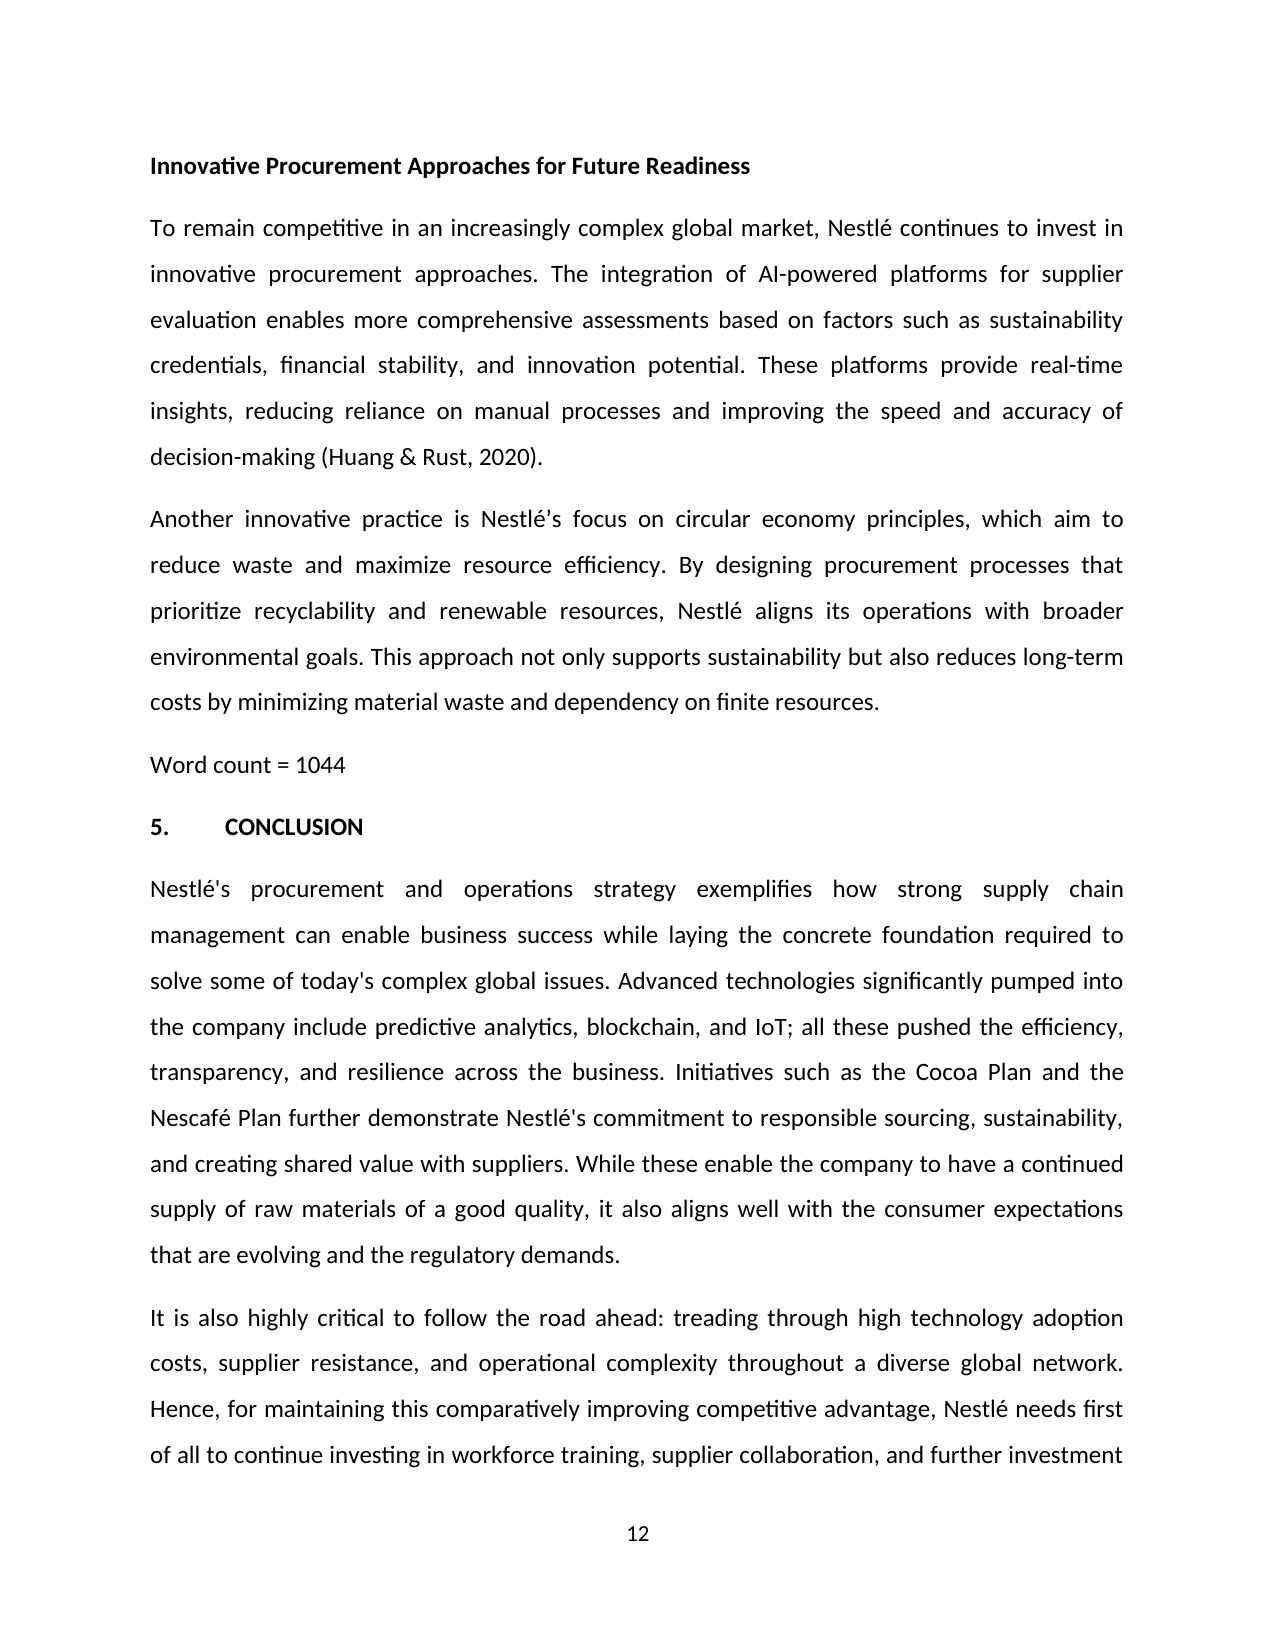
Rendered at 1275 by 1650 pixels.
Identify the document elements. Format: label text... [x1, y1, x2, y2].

text To remain competitive in an increasingly complex global market, Nestlé continues to invest in innovative procurement approaches. The integration of AI-powered platforms for supplier evaluation enables more comprehensive assessments based on factors such as sustainability credentials, financial stability, and innovation potential. These platforms provide real-time insights, reducing reliance on manual processes and improving the speed and accuracy of decision-making (Huang & Rust, 2020). [150, 212, 1125, 472]
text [150, 1302, 1125, 1469]
text Another innovative practice is Nestlé’s focus on circular economy principles, which aim to reduce waste and maximize resource efficiency. By designing procurement processes that prioritize recyclability and renewable resources, Nestlé aligns its operations with broader environmental goals. This approach not only supports sustainability but also reduces long-term costs by minimizing material waste and dependency on finite resources. [150, 503, 1125, 717]
text 5. CONCLUSION [150, 811, 1125, 842]
text Nestlé's procurement and operations strategy exemplifies how strong supply chain management can enable business success while laying the concrete foundation required to solve some of today's complex global issues. Advanced technologies significantly pumped into the company include predictive analytics, blockchain, and IoT; all these pushed the efficiency, transparency, and resilience across the business. Initiatives such as the Cocoa Plan and the Nescafé Plan further demonstrate Nestlé's commitment to responsible sourcing, sustainability, and creating shared value with suppliers. While these enable the company to have a continued supply of raw materials of a good quality, it also aligns well with the consumer expectations that are evolving and the regulatory demands. [150, 873, 1125, 1270]
text Word count = 1044 [150, 749, 1125, 779]
text Innovative Procurement Approaches for Future Readiness [150, 150, 1125, 181]
